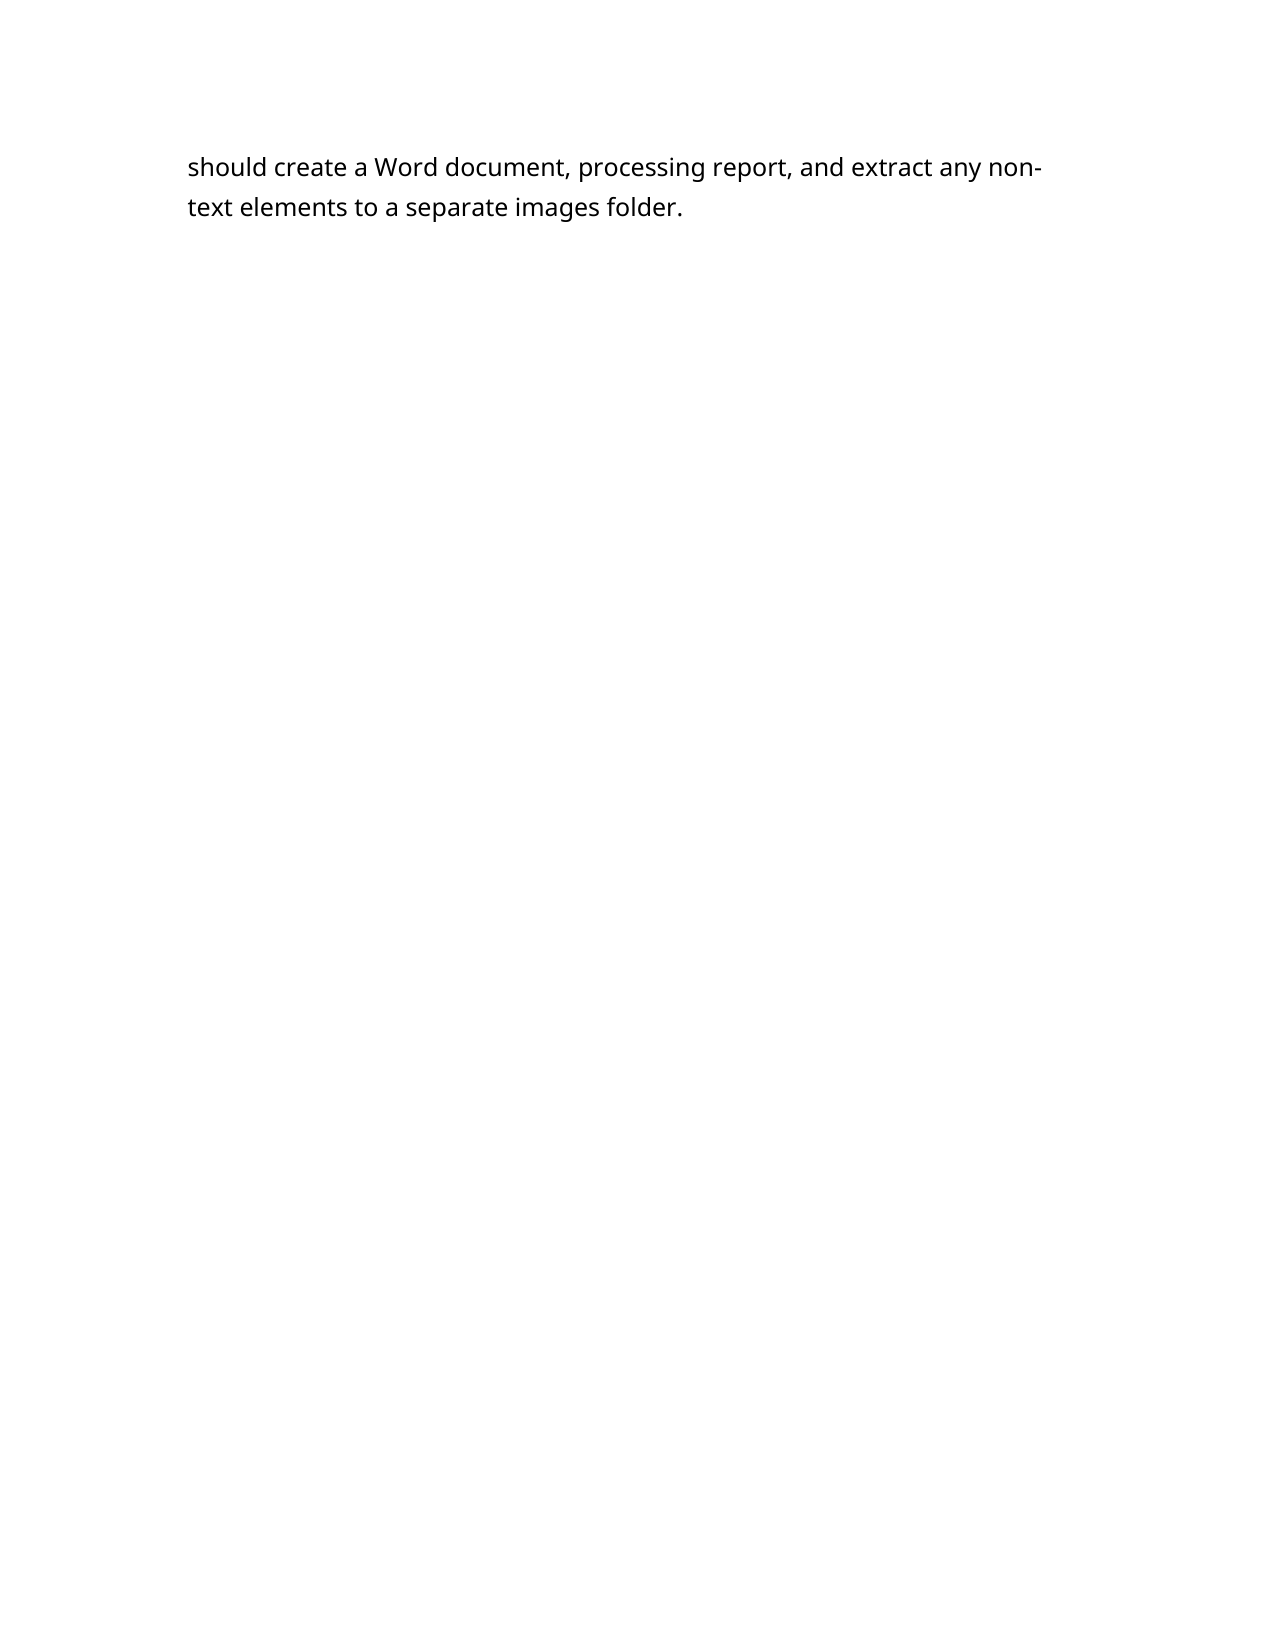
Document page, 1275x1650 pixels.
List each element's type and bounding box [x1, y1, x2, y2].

text [187, 150, 1087, 223]
